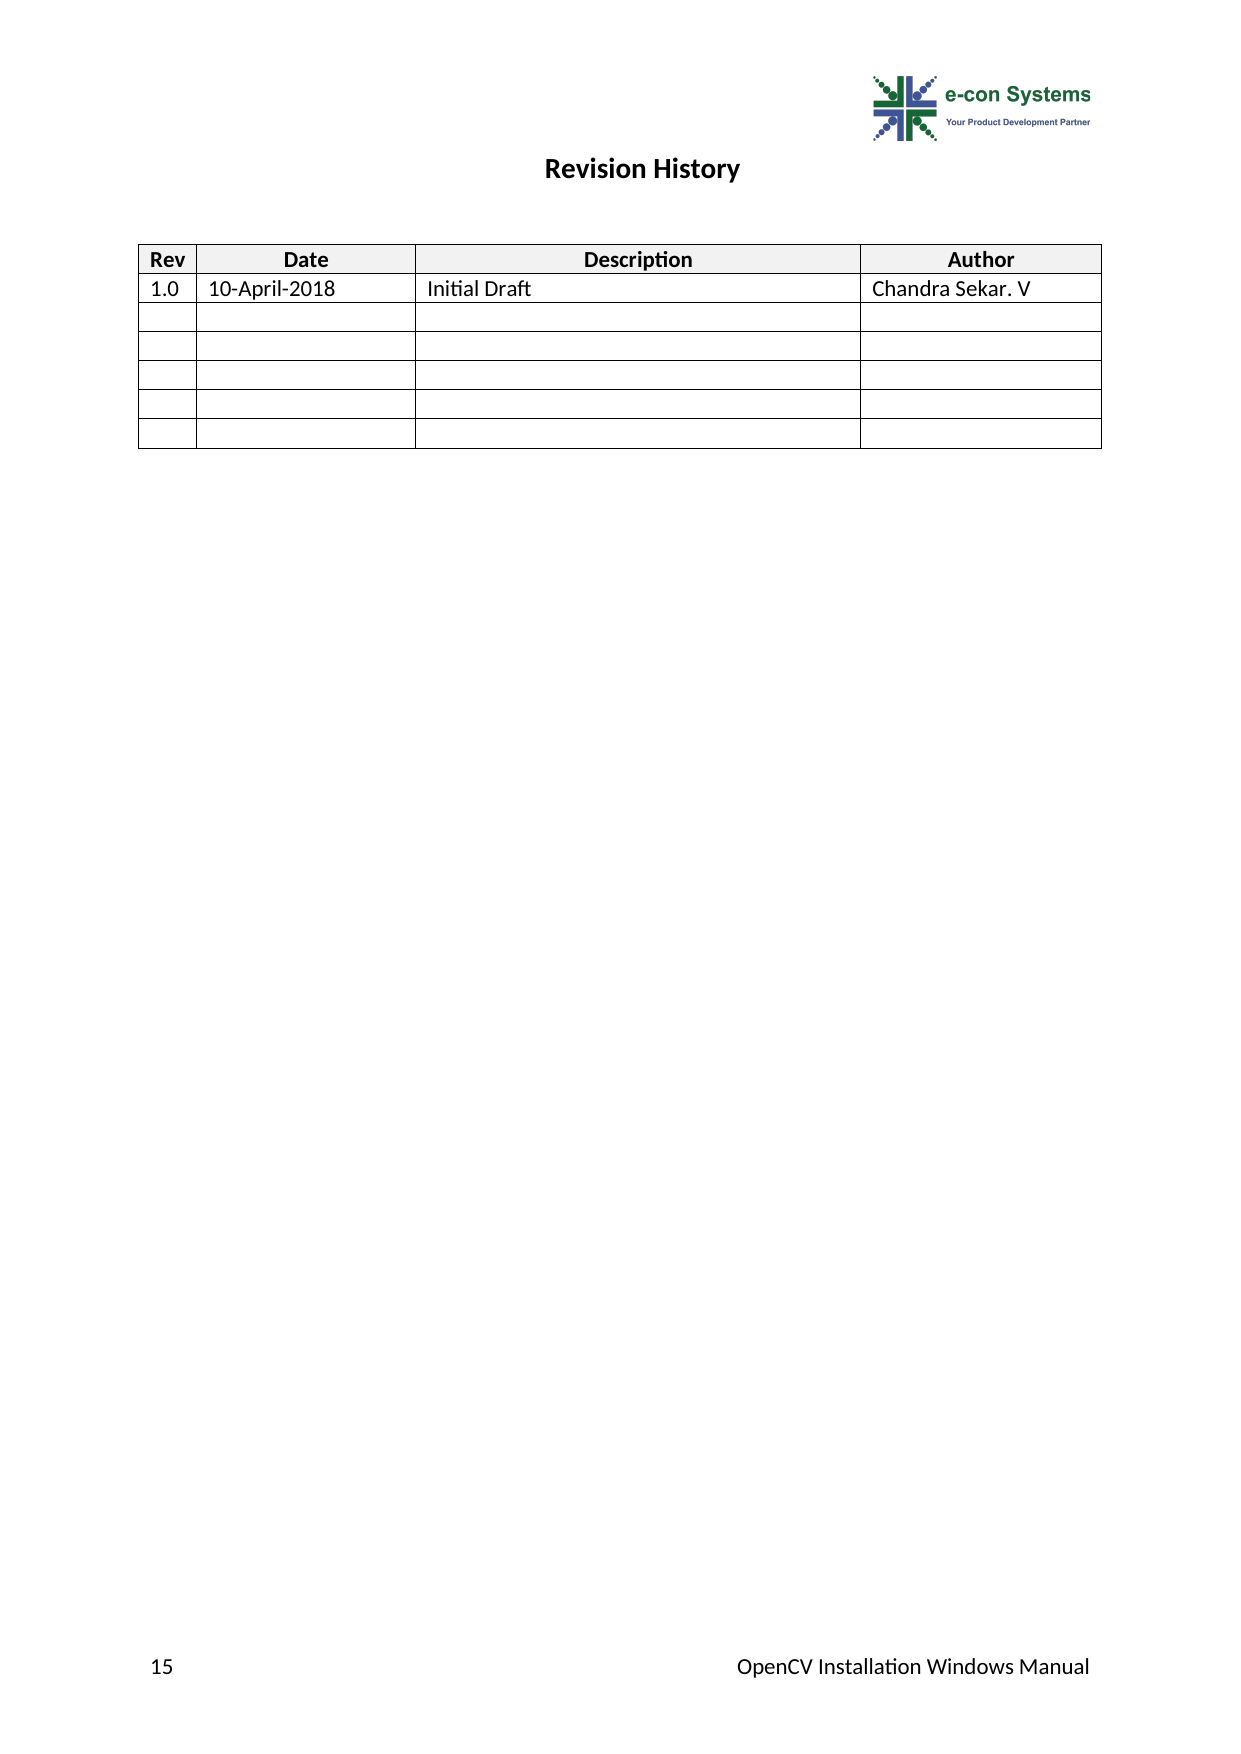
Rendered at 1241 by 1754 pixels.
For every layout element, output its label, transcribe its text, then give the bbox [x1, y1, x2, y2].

table_cell [139, 332, 196, 360]
table_cell [197, 361, 415, 389]
table_cell [139, 390, 196, 418]
table_cell [861, 303, 1101, 331]
table_cell [197, 419, 415, 447]
table_cell [861, 390, 1101, 418]
table_cell [139, 361, 196, 389]
table_header Date [197, 245, 415, 273]
table_cell 10-April-2018 [197, 274, 415, 302]
table_cell [139, 303, 196, 331]
table_cell [197, 332, 415, 360]
table_cell 1.0 [139, 274, 196, 302]
table_cell [861, 361, 1101, 389]
table_header Author [861, 245, 1101, 273]
table_cell Chandra Sekar. V [861, 274, 1101, 302]
table_cell [861, 332, 1101, 360]
table_cell [416, 303, 860, 331]
table_header Rev [139, 245, 196, 273]
table_cell [197, 303, 415, 331]
table_header Description [416, 245, 860, 273]
title Revision History [195, 150, 1090, 186]
table_cell [416, 390, 860, 418]
table_cell [416, 361, 860, 389]
table_cell [861, 419, 1101, 447]
table_cell [139, 419, 196, 447]
table_cell [416, 332, 860, 360]
table_cell [197, 390, 415, 418]
table_cell [416, 419, 860, 447]
table_cell Initial Draft [416, 274, 860, 302]
picture [873, 73, 1091, 146]
